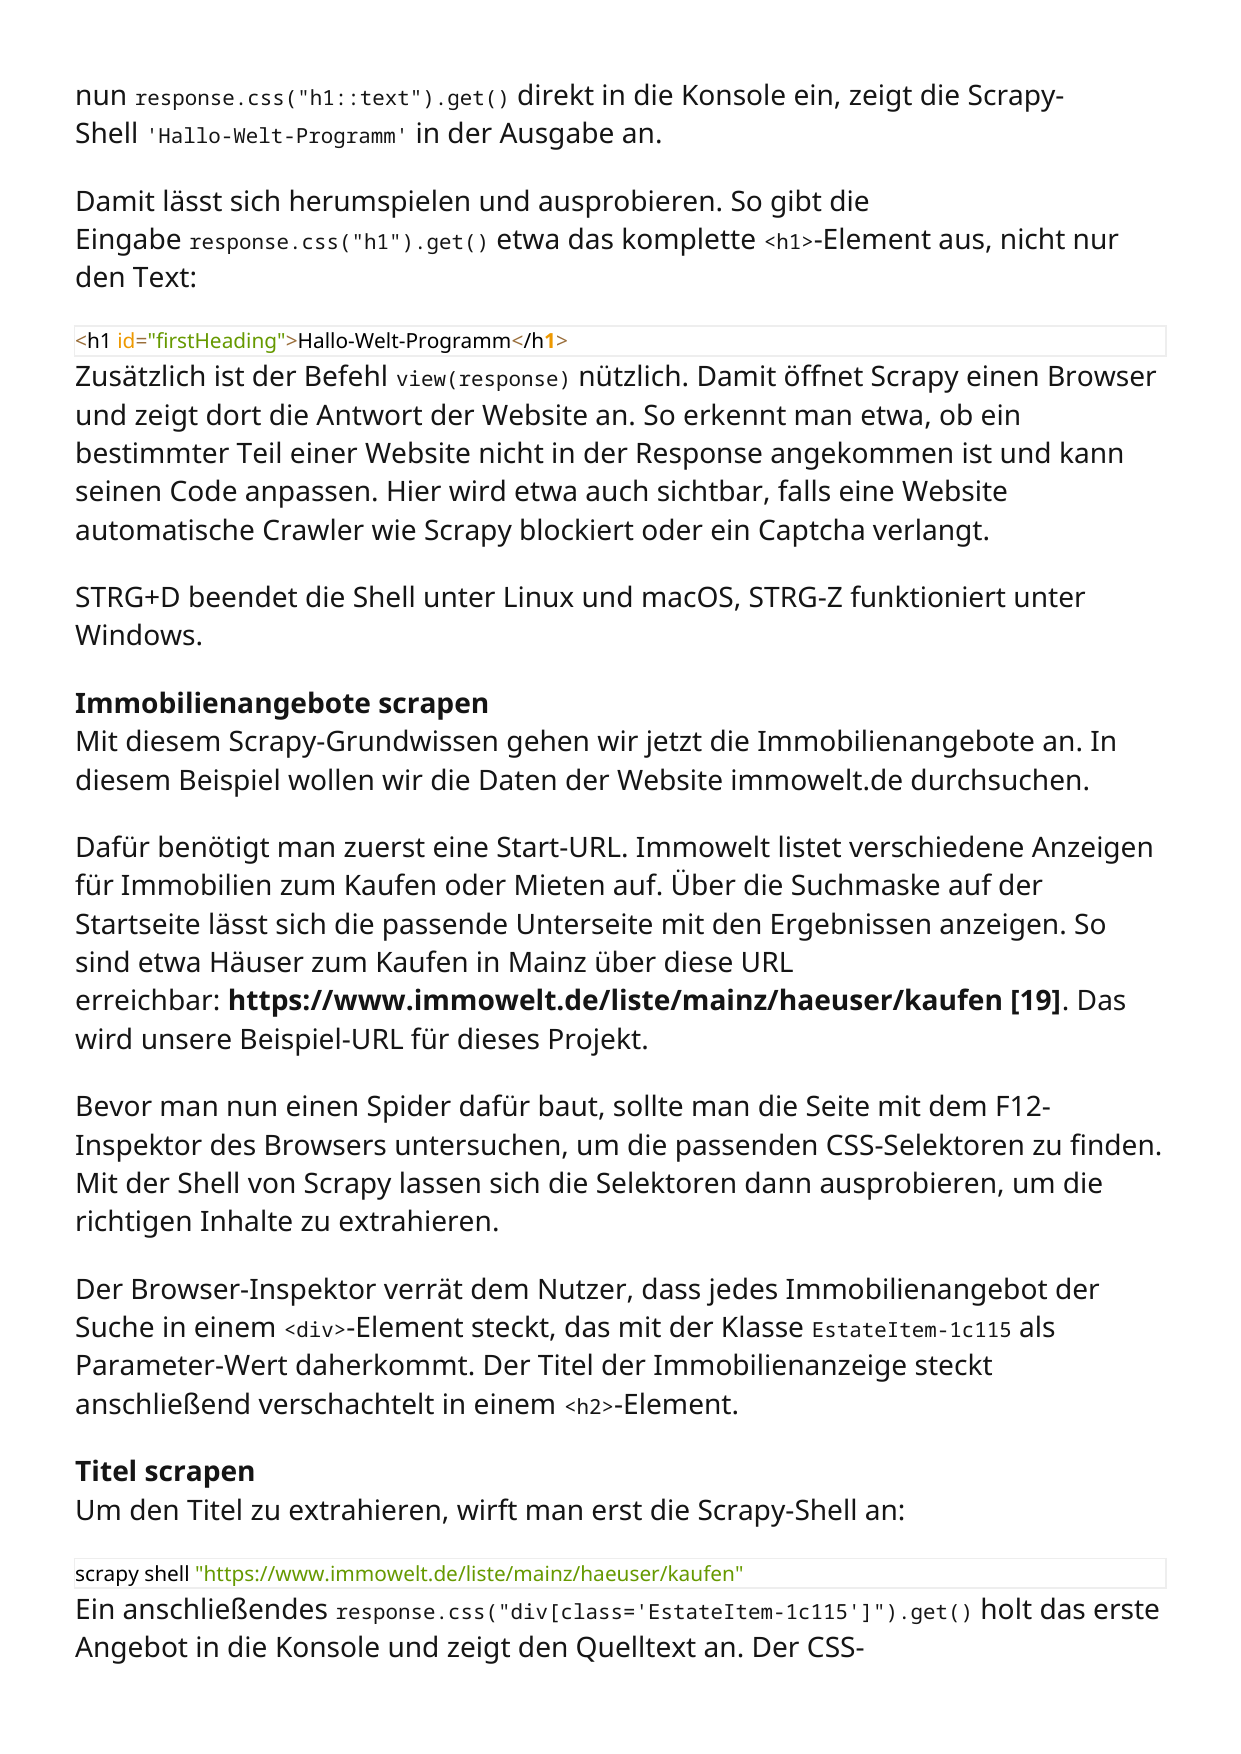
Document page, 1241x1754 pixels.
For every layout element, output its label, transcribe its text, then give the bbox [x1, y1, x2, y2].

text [75, 75, 1165, 152]
text scrapy shell "https://www.immowelt.de/liste/mainz/haeuser/kaufen" [75, 1559, 1165, 1587]
text Dafür benötigt man zuerst eine Start-URL. Immowelt listet verschiedene Anzeigen für Immobilien zum Kaufen oder Mieten auf. Über die Suchmaske auf der Startseite lässt sich die passende Unterseite mit den Ergebnissen anzeigen. So sind etwa Häuser zum Kaufen in Mainz über diese URL erreichbar: https://www.immowelt.de/liste/mainz/haeuser/kaufen [19]. Das wird unsere Beispiel-URL für dieses Projekt. [75, 827, 1165, 1057]
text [75, 1589, 1165, 1666]
text Zusätzlich ist der Befehl view(response) nützlich. Damit öffnet Scrapy einen Browser und zeigt dort die Antwort der Website an. So erkennt man etwa, ob ein bestimmter Teil einer Website nicht in der Response angekommen ist und kann seinen Code anpassen. Hier wird etwa auch sichtbar, falls eine Website automatische Crawler wie Scrapy blockiert oder ein Captcha verlangt. [75, 357, 1165, 548]
text Mit diesem Scrapy-Grundwissen gehen wir jetzt die Immobilienangebote an. In diesem Beispiel wollen wir die Daten der Website immowelt.de durchsuchen. [75, 722, 1165, 798]
text Titel scrapen [75, 1452, 1165, 1490]
text Immobilienangebote scrapen [75, 683, 1165, 722]
text Um den Titel zu extrahieren, wirft man erst die Scrapy-Shell an: [75, 1490, 1165, 1528]
text Bevor man nun einen Spider dafür baut, sollte man die Seite mit dem F12-Inspektor des Browsers untersuchen, um die passenden CSS-Selektoren zu finden. Mit der Shell von Scrapy lassen sich die Selektoren dann ausprobieren, um die richtigen Inhalte zu extrahieren. [75, 1087, 1165, 1240]
text <h1 id="firstHeading">Hallo-Welt-Programm</h1> [75, 327, 1165, 355]
text Damit lässt sich herumspielen und ausprobieren. So gibt die Eingabe response.css("h1").get() etwa das komplette <h1>-Element aus, nicht nur den Text: [75, 181, 1165, 296]
text Der Browser-Inspektor verrät dem Nutzer, dass jedes Immobilienangebot der Suche in einem <div>-Element steckt, das mit der Klasse EstateItem-1c115 als Parameter-Wert daherkommt. Der Titel der Immobilienanzeige steckt anschließend verschachtelt in einem <h2>-Element. [75, 1269, 1165, 1422]
text STRG+D beendet die Shell unter Linux und macOS, STRG-Z funktioniert unter Windows. [75, 577, 1165, 654]
